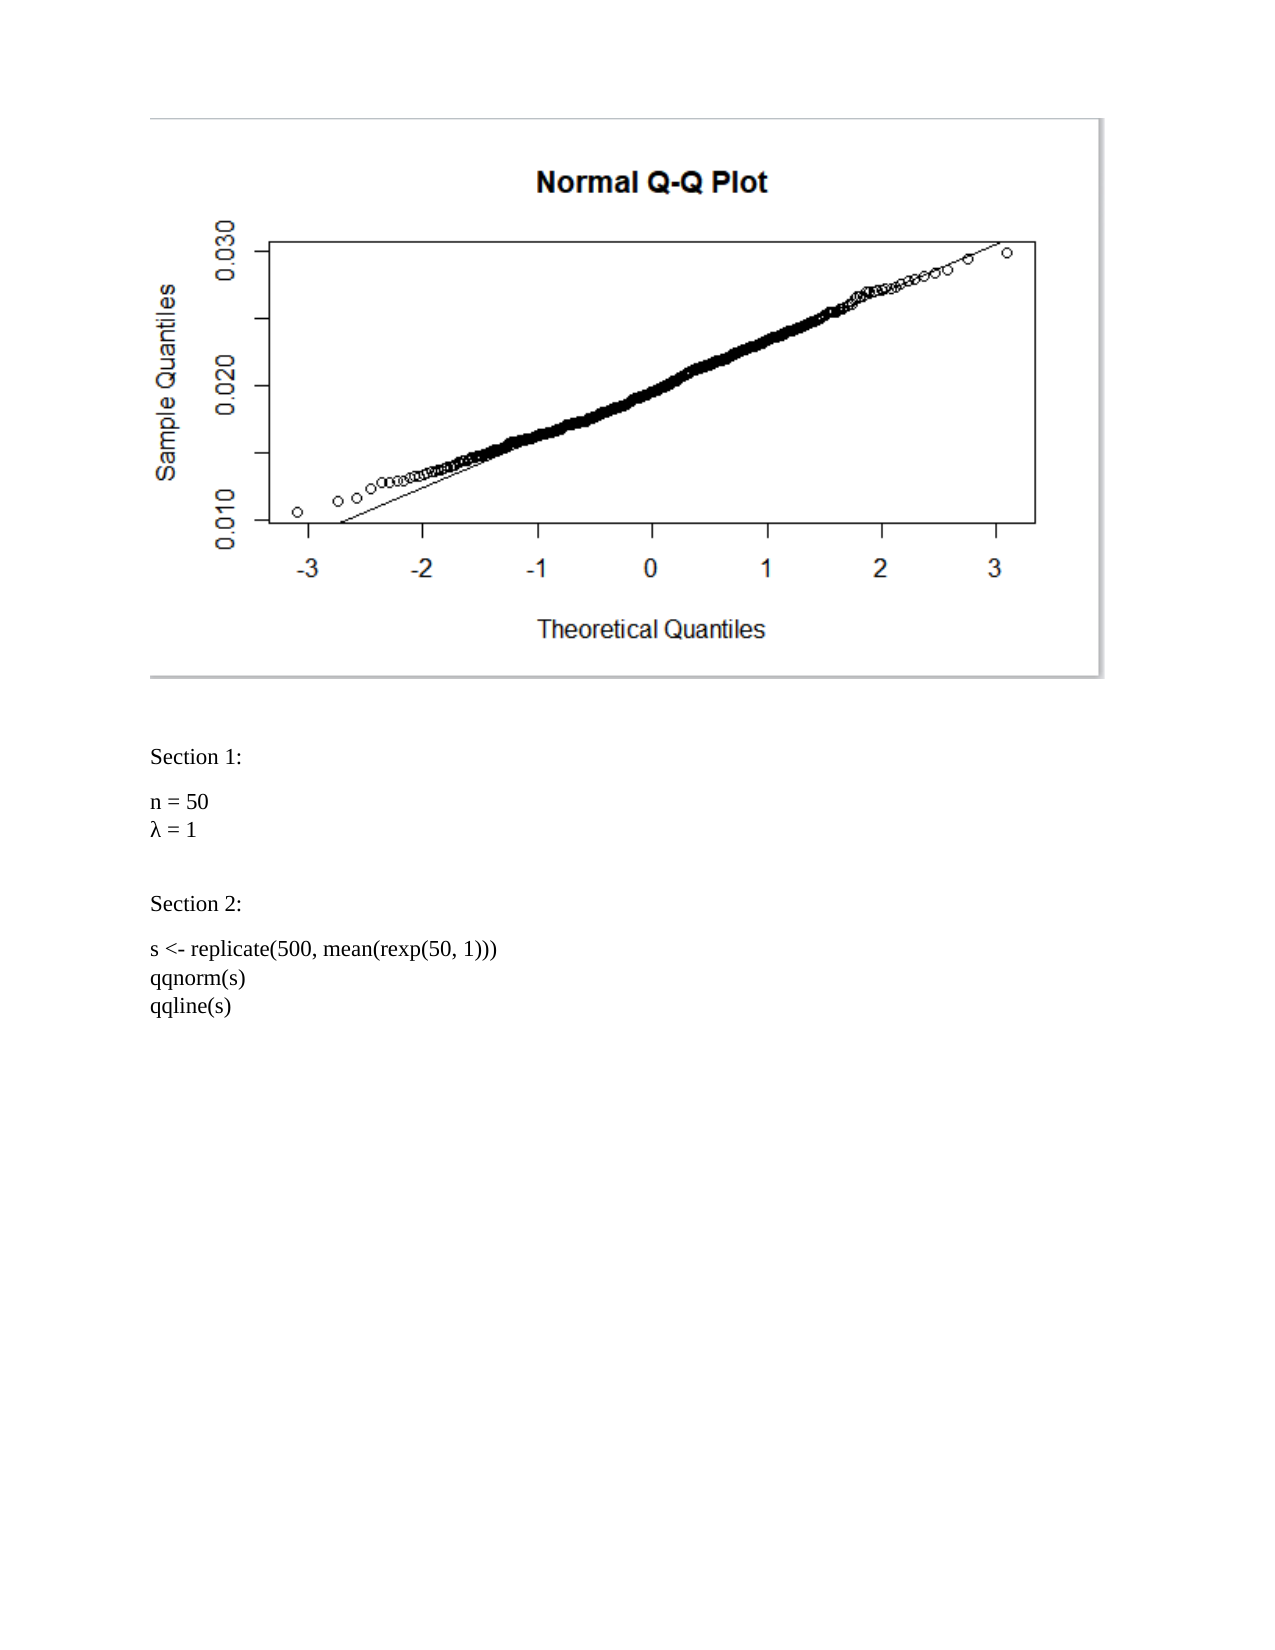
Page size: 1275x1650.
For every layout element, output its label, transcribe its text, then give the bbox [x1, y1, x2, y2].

text Section 1: [150, 743, 1125, 769]
text qqnorm(s) [150, 964, 1125, 990]
text λ = 1 [150, 817, 1125, 843]
text n = 50 [150, 788, 1125, 814]
text Section 2: [150, 890, 1125, 916]
text s <- replicate(500, mean(rexp(50, 1))) [150, 935, 1125, 962]
text qqline(s) [150, 992, 1125, 1018]
picture [150, 118, 1105, 679]
